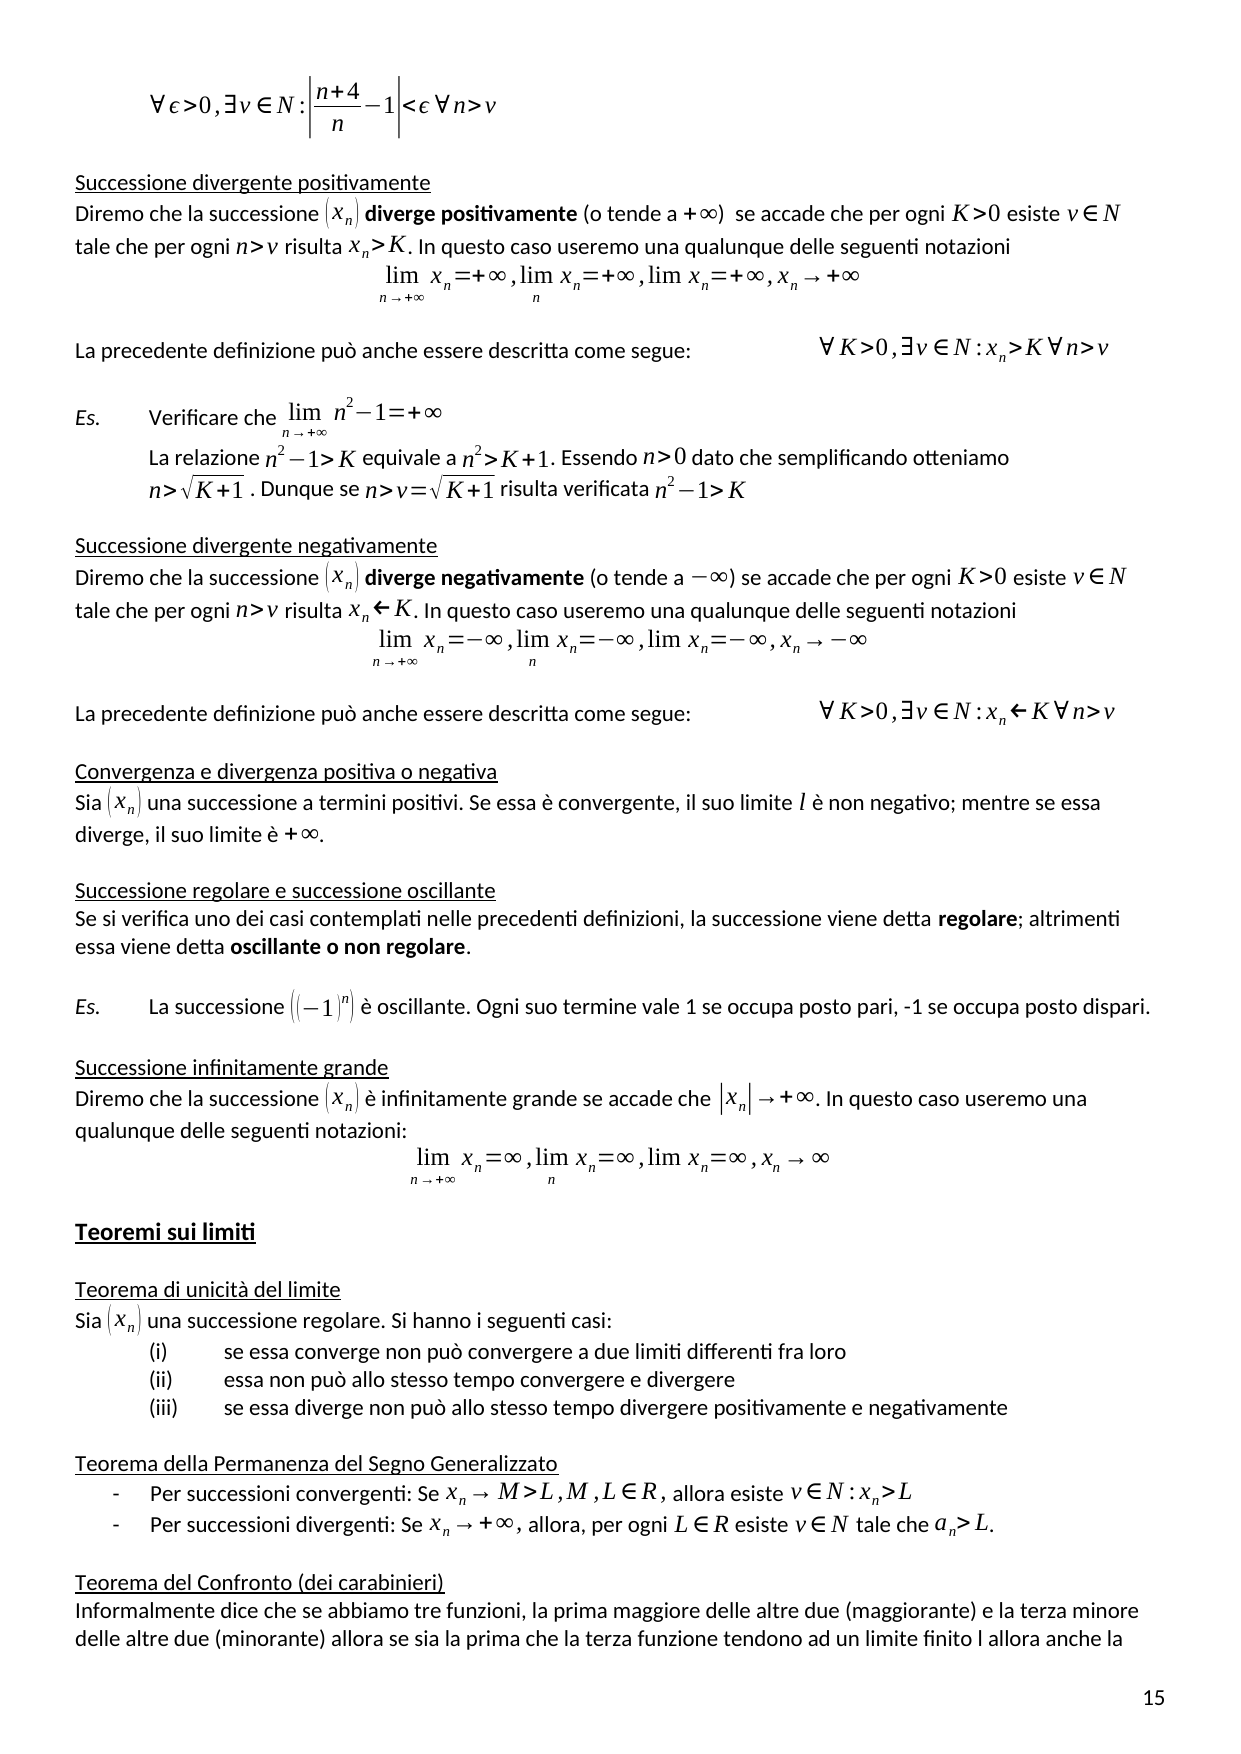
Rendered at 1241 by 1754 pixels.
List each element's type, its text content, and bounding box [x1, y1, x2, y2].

text Es. La successione è oscillante. Ogni suo termine vale 1 se occupa posto pari, -1 se occupa posto dispari. [75, 988, 1165, 1025]
text Diremo che la successione diverge negativamente (o tende a ) se accade che per ogni esiste [75, 559, 1165, 594]
list Per successioni convergenti: Se allora esiste [112, 1477, 1165, 1509]
text Successione regolare e successione oscillante [75, 876, 1165, 904]
text Diremo che la successione è infinitamente grande se accade che . In questo caso useremo una [75, 1081, 1165, 1116]
text La precedente definizione può anche essere descritta come segue: [75, 334, 1165, 365]
list se essa converge non può convergere a due limiti differenti fra loro [148, 1337, 1165, 1365]
text tale che per ogni risulta . In questo caso useremo una qualunque delle seguenti notazioni [75, 594, 1165, 626]
list se essa diverge non può allo stesso tempo divergere positivamente e negativamente [148, 1393, 1165, 1421]
text Successione divergente negativamente [75, 531, 1165, 559]
text diverge, il suo limite è . [75, 820, 1165, 848]
text Sia una successione a termini positivi. Se essa è convergente, il suo limite è non negativo; mentre se essa [75, 785, 1165, 820]
list Per successioni divergenti: Se allora, per ogni esiste tale che . [112, 1509, 1165, 1540]
text La precedente definizione può anche essere descritta come segue: [75, 698, 1165, 729]
text Es. Verificare che [75, 393, 1165, 441]
text Teorema della Permanenza del Segno Generalizzato [75, 1449, 1165, 1477]
text Teorema del Confronto (dei carabinieri) [75, 1568, 1165, 1596]
text tale che per ogni risulta . In questo caso useremo una qualunque delle seguenti notazioni [75, 231, 1165, 262]
text . Dunque se risulta verificata [75, 472, 1165, 503]
text essa viene detta oscillante o non regolare. [75, 932, 1165, 960]
text Teorema di unicità del limite [75, 1275, 1165, 1303]
text Successione infinitamente grande [75, 1053, 1165, 1081]
text Successione divergente positivamente [75, 168, 1165, 196]
text Diremo che la successione diverge positivamente (o tende a ) se accade che per ogni esiste [75, 196, 1165, 231]
text Se si verifica uno dei casi contemplati nelle precedenti definizioni, la successione viene detta regolare; altrimenti [75, 904, 1165, 932]
list essa non può allo stesso tempo convergere e divergere [148, 1365, 1165, 1393]
text qualunque delle seguenti notazioni: [75, 1116, 1165, 1144]
text La relazione equivale a . Essendo dato che semplificando otteniamo [75, 441, 1165, 472]
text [75, 1596, 1165, 1652]
text Sia una successione regolare. Si hanno i seguenti casi: [75, 1303, 1165, 1337]
subtitle Teoremi sui limiti [75, 1216, 1165, 1247]
text Convergenza e divergenza positiva o negativa [75, 757, 1165, 785]
